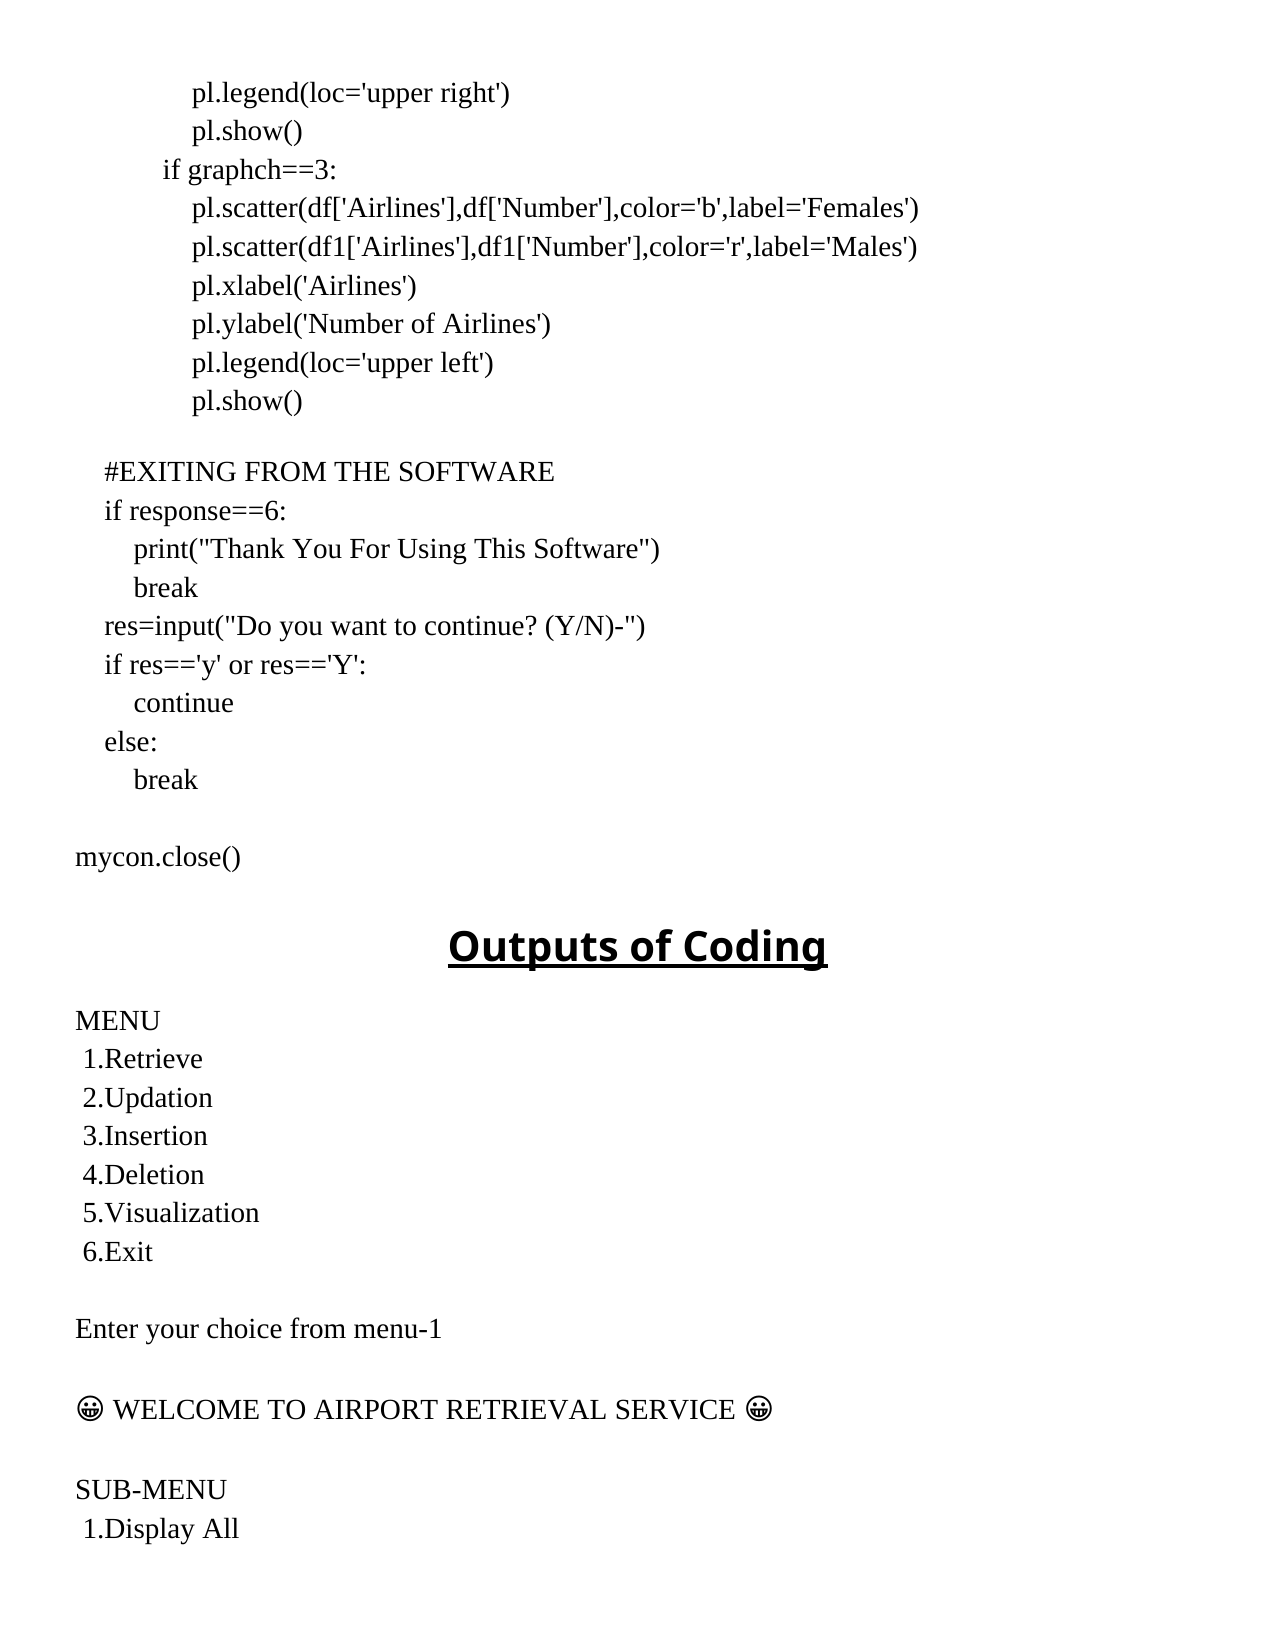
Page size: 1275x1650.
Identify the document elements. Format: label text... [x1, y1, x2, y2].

text if res=='y' or res=='Y': [75, 647, 1200, 680]
text res=input("Do you want to continue? (Y/N)-") [75, 608, 1200, 642]
text else: [75, 724, 1200, 757]
text MENU [75, 1003, 1200, 1036]
text print("Thank You For Using This Software") [75, 531, 1200, 565]
text pl.show() [75, 383, 1200, 417]
text 1.Display All [75, 1511, 1200, 1544]
text 😀 WELCOME TO AIRPORT RETRIEVAL SERVICE 😀 [75, 1388, 1200, 1428]
text mycon.close() [75, 839, 1200, 873]
text continue [75, 685, 1200, 719]
text pl.legend(loc='upper left') [75, 345, 1200, 378]
text pl.scatter(df['Airlines'],df['Number'],color='b',label='Females') [75, 191, 1200, 224]
text pl.ylabel('Number of Airlines') [75, 306, 1200, 340]
text pl.scatter(df1['Airlines'],df1['Number'],color='r',label='Males') [75, 229, 1200, 263]
text break [75, 570, 1200, 603]
text 3.Insertion [75, 1118, 1200, 1152]
text pl.legend(loc='upper right') [75, 75, 1200, 108]
text Enter your choice from menu-1 [75, 1311, 1200, 1344]
text 6.Exit [75, 1234, 1200, 1267]
text break [75, 762, 1200, 796]
text if graphch==3: [75, 152, 1200, 186]
text if response==6: [75, 493, 1200, 526]
text 1.Retrieve [75, 1041, 1200, 1075]
text SUB-MENU [75, 1472, 1200, 1506]
text #EXITING FROM THE SOFTWARE [75, 454, 1200, 488]
text 2.Updation [75, 1080, 1200, 1113]
text 5.Visualization [75, 1195, 1200, 1229]
text pl.show() [75, 113, 1200, 147]
text Outputs of Coding [75, 917, 1200, 973]
text pl.xlabel('Airlines') [75, 268, 1200, 301]
text 4.Deletion [75, 1157, 1200, 1190]
